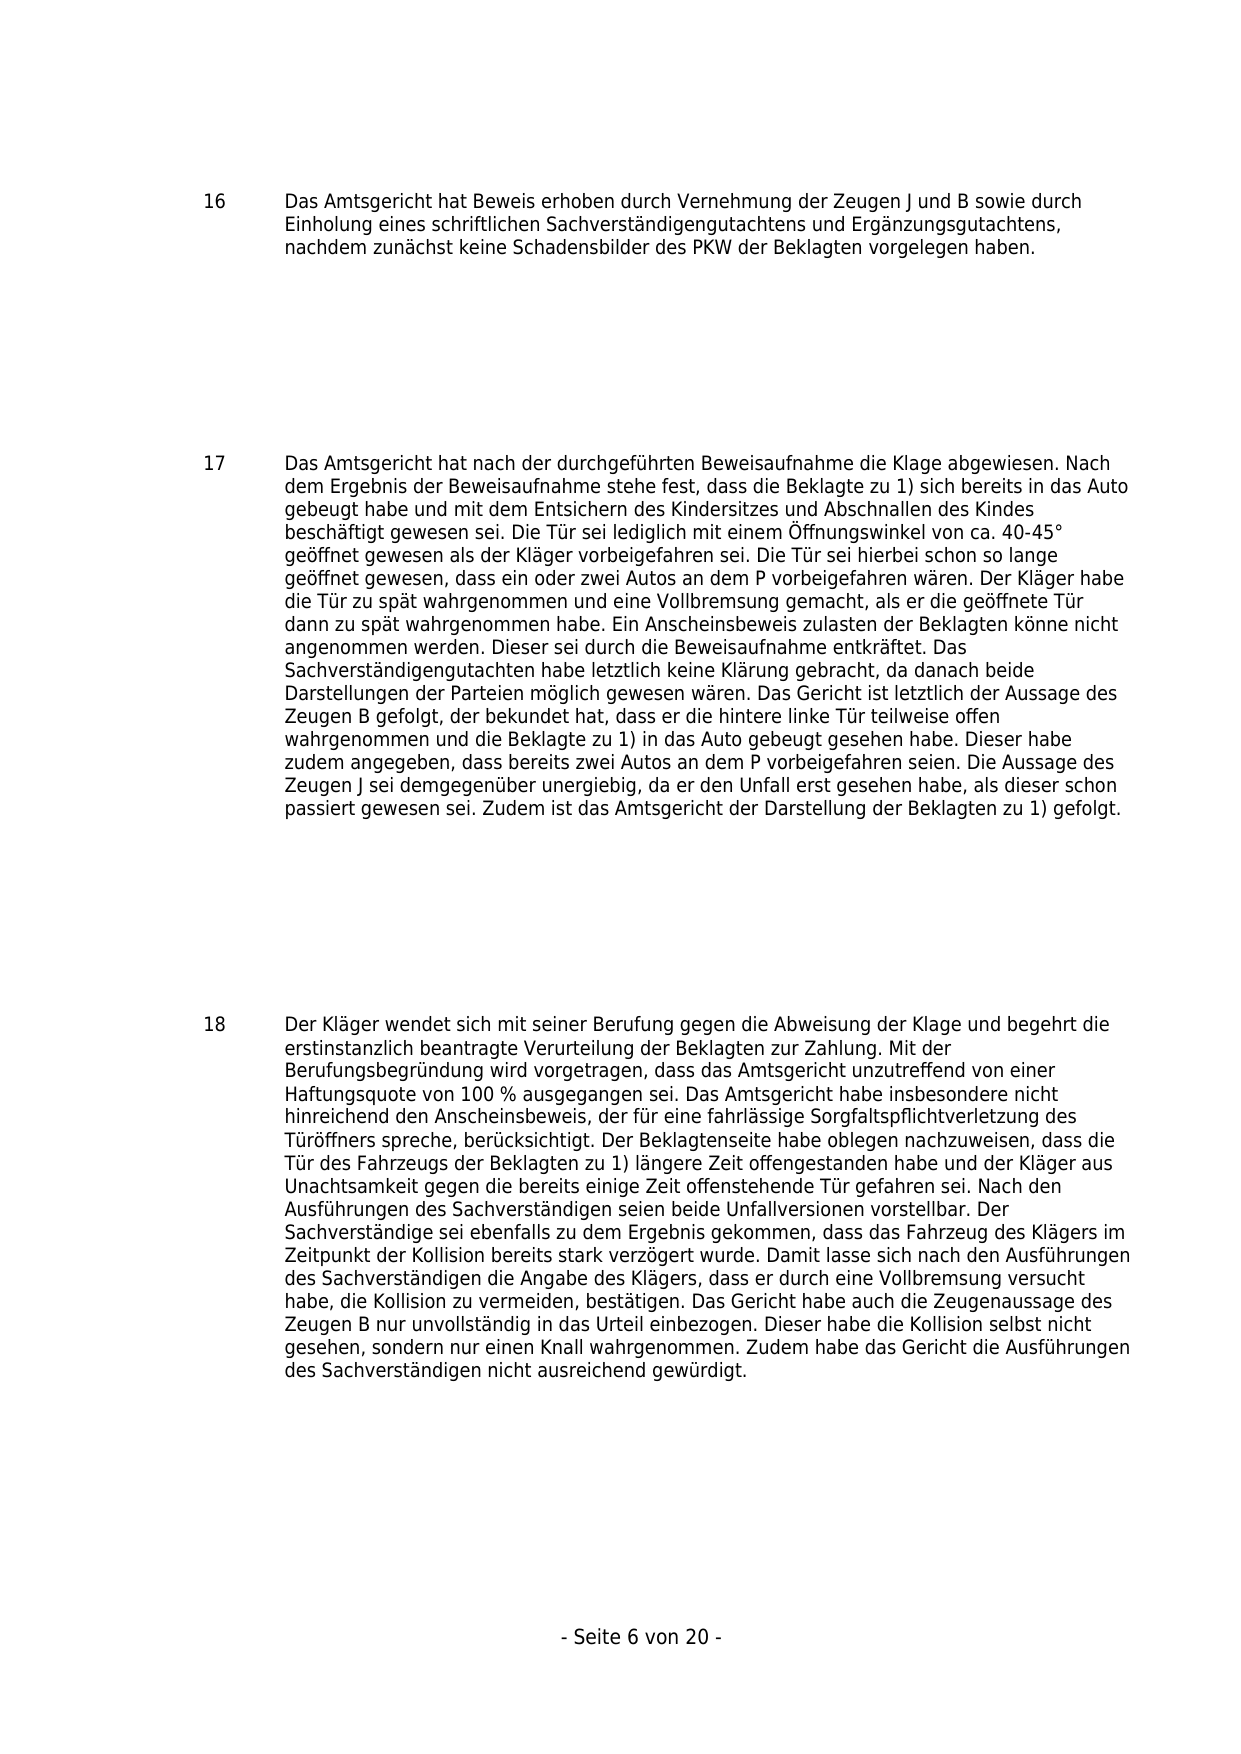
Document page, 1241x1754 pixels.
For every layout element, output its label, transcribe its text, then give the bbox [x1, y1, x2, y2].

text 16 Das Amtsgericht hat Beweis erhoben durch Vernehmung der Zeugen J und B sowie durch Einholung eines schriftlichen Sachverständigengutachtens und Ergänzungsgutachtens, nachdem zunächst keine Schadensbilder des PKW der Beklagten vorgelegen haben. [203, 190, 1134, 259]
text 17 Das Amtsgericht hat nach der durchgeführten Beweisaufnahme die Klage abgewiesen. Nach dem Ergebnis der Beweisaufnahme stehe fest, dass die Beklagte zu 1) sich bereits in das Auto gebeugt habe und mit dem Entsichern des Kindersitzes und Abschnallen des Kindes beschäftigt gewesen sei. Die Tür sei lediglich mit einem Öffnungswinkel von ca. 40-​45° geöffnet gewesen als der Kläger vorbeigefahren sei. Die Tür sei hierbei schon so lange geöffnet gewesen, dass ein oder zwei Autos an dem P vorbeigefahren wären. Der Kläger habe die Tür zu spät wahrgenommen und eine Vollbremsung gemacht, als er die geöffnete Tür dann zu spät wahrgenommen habe. Ein Anscheinsbeweis zulasten der Beklagten könne nicht angenommen werden. Dieser sei durch die Beweisaufnahme entkräftet. Das Sachverständigengutachten habe letztlich keine Klärung gebracht, da danach beide Darstellungen der Parteien möglich gewesen wären. Das Gericht ist letztlich der Aussage des Zeugen B gefolgt, der bekundet hat, dass er die hintere linke Tür teilweise offen wahrgenommen und die Beklagte zu 1) in das Auto gebeugt gesehen habe. Dieser habe zudem angegeben, dass bereits zwei Autos an dem P vorbeigefahren seien. Die Aussage des Zeugen J sei demgegenüber unergiebig, da er den Unfall erst gesehen habe, als dieser schon passiert gewesen sei. Zudem ist das Amtsgericht der Darstellung der Beklagten zu 1) gefolgt. [203, 452, 1134, 821]
text 18 Der Kläger wendet sich mit seiner Berufung gegen die Abweisung der Klage und begehrt die erstinstanzlich beantragte Verurteilung der Beklagten zur Zahlung. Mit der Berufungsbegründung wird vorgetragen, dass das Amtsgericht unzutreffend von einer Haftungsquote von 100 % ausgegangen sei. Das Amtsgericht habe insbesondere nicht hinreichend den Anscheinsbeweis, der für eine fahrlässige Sorgfaltspflichtverletzung des Türöffners spreche, berücksichtigt. Der Beklagtenseite habe oblegen nachzuweisen, dass die Tür des Fahrzeugs der Beklagten zu 1) längere Zeit offengestanden habe und der Kläger aus Unachtsamkeit gegen die bereits einige Zeit offenstehende Tür gefahren sei. Nach den Ausführungen des Sachverständigen seien beide Unfallversionen vorstellbar. Der Sachverständige sei ebenfalls zu dem Ergebnis gekommen, dass das Fahrzeug des Klägers im Zeitpunkt der Kollision bereits stark verzögert wurde. Damit lasse sich nach den Ausführungen des Sachverständigen die Angabe des Klägers, dass er durch eine Vollbremsung versucht habe, die Kollision zu vermeiden, bestätigen. Das Gericht habe auch die Zeugenaussage des Zeugen B nur unvollständig in das Urteil einbezogen. Dieser habe die Kollision selbst nicht gesehen, sondern nur einen Knall wahrgenommen. Zudem habe das Gericht die Ausführungen des Sachverständigen nicht ausreichend gewürdigt. [203, 1013, 1134, 1382]
